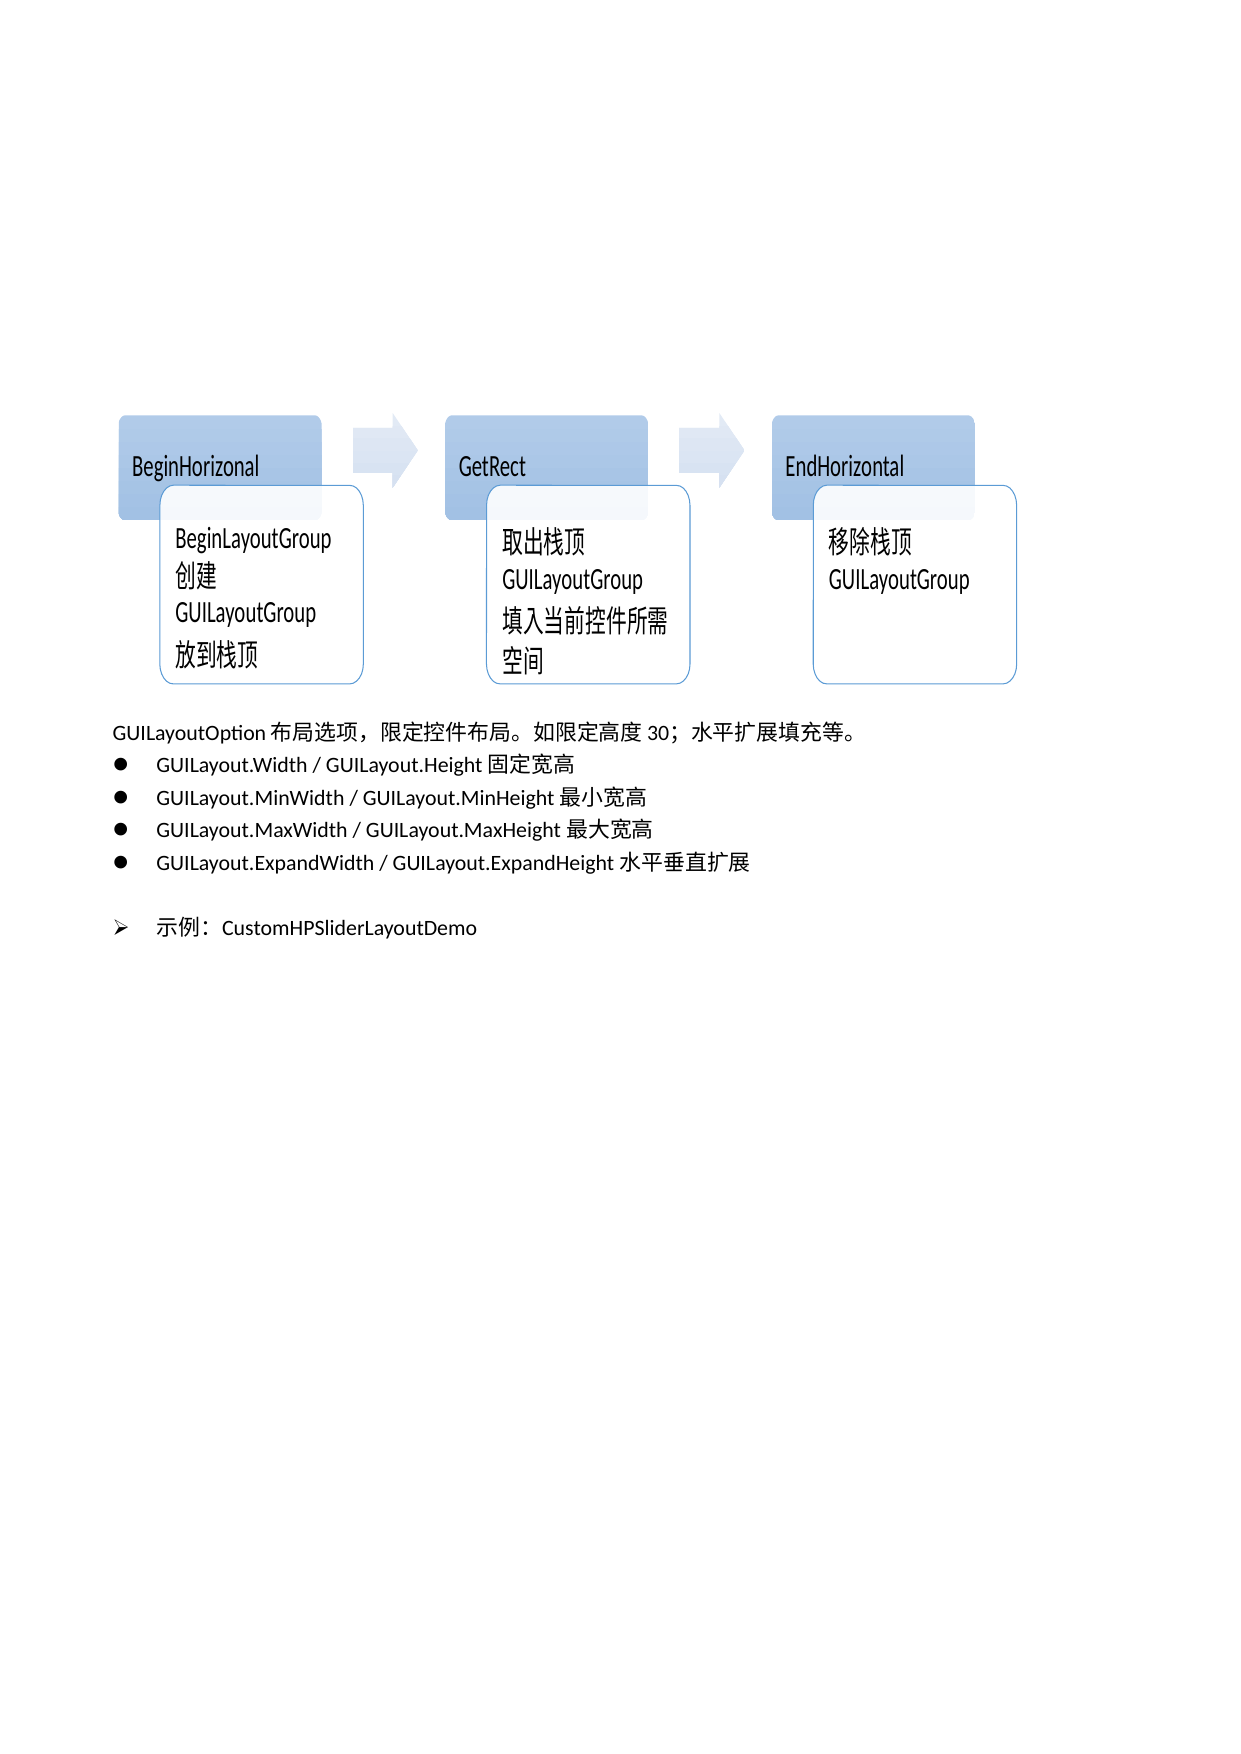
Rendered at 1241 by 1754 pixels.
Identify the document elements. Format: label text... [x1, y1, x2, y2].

list 示例：CustomHPSliderLayoutDemo [112, 909, 1128, 942]
list GUILayout.MaxWidth / GUILayout.MaxHeight 最大宽高 [112, 812, 1128, 844]
list GUILayout.MinWidth / GUILayout.MinHeight 最小宽高 [112, 779, 1128, 812]
list GUILayout.Width / GUILayout.Height 固定宽高 [112, 747, 1128, 779]
text GUILayoutOption布局选项，限定控件布局。如限定高度30；水平扩展填充等。 [112, 714, 1128, 747]
list GUILayout.ExpandWidth / GUILayout.ExpandHeight 水平垂直扩展 [112, 844, 1128, 877]
